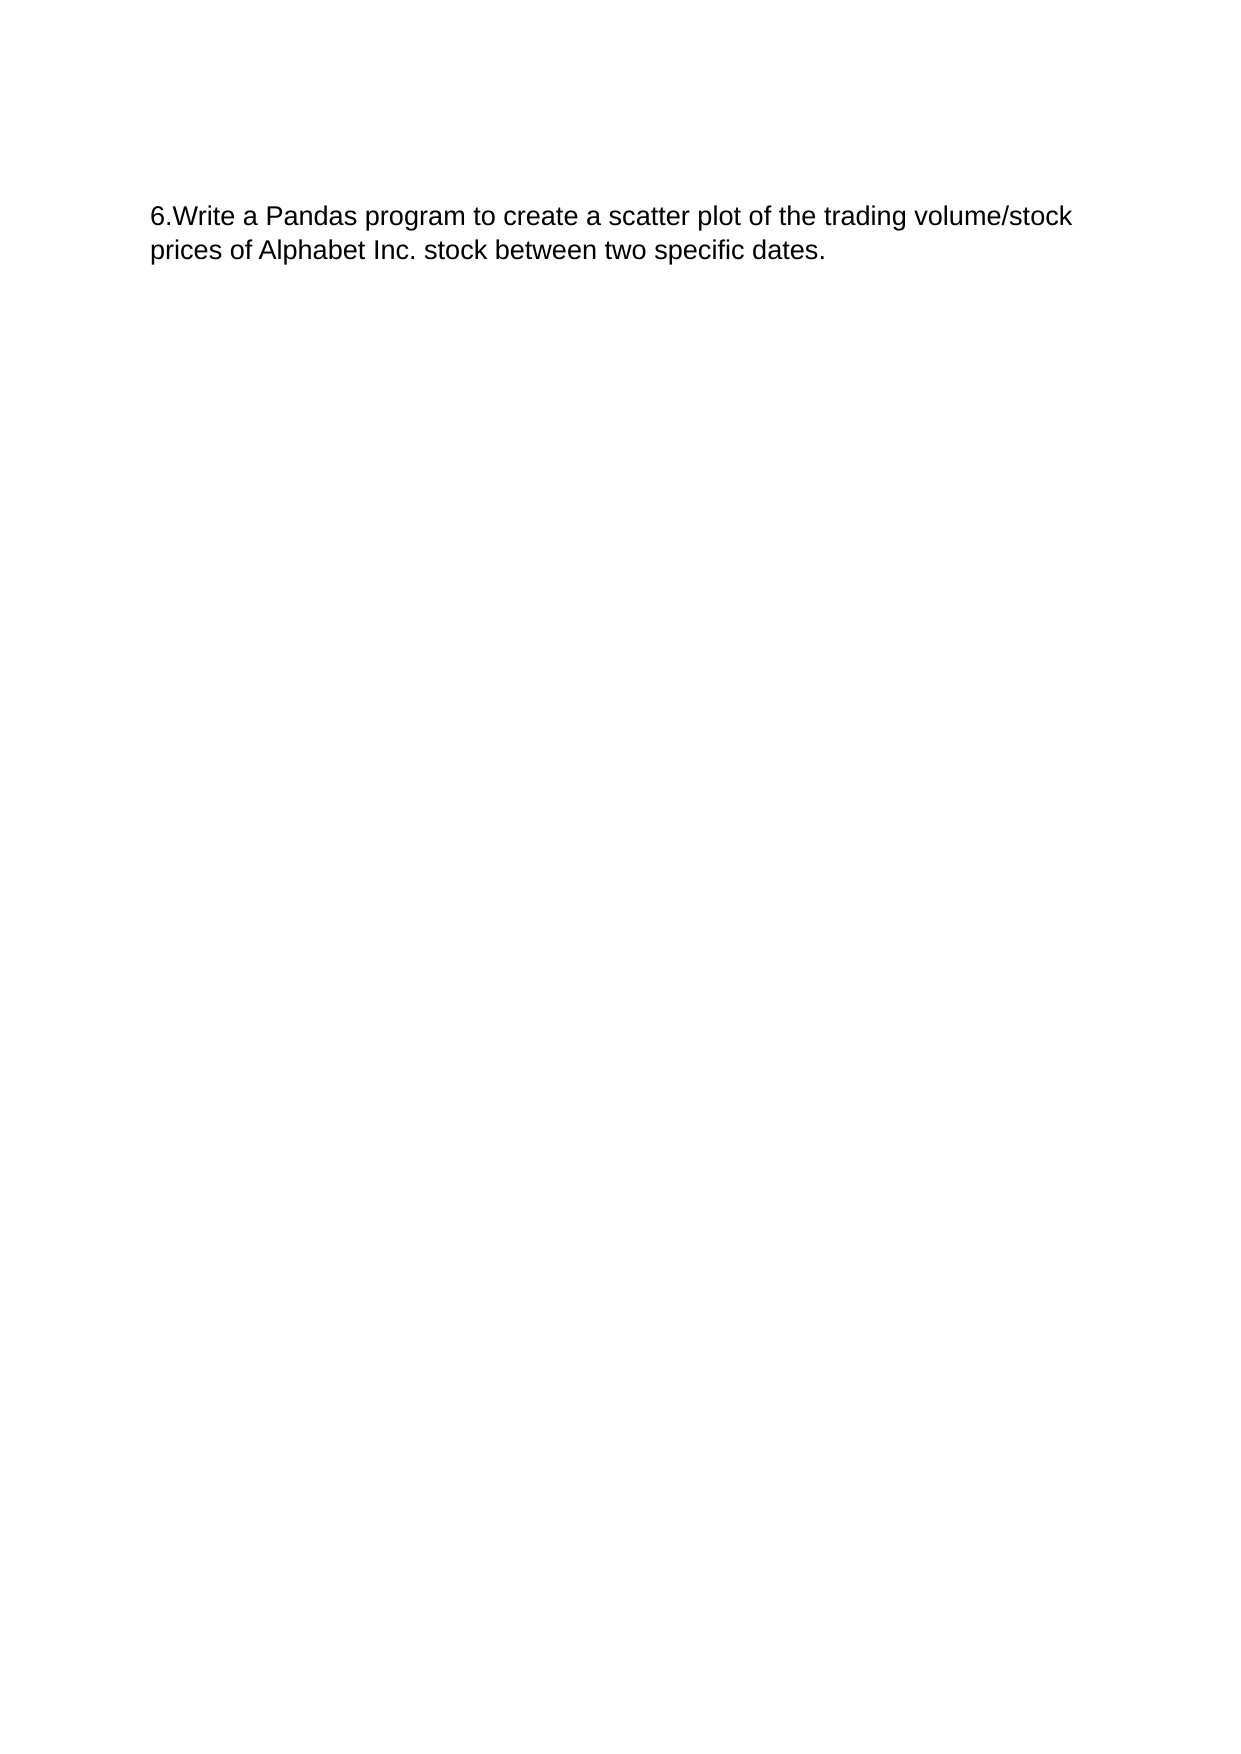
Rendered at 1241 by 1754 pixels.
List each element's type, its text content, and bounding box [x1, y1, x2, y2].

text 6.Write a Pandas program to create a scatter plot of the trading volume/stock prices of Alphabet Inc. stock between two specific dates. [150, 200, 1090, 265]
